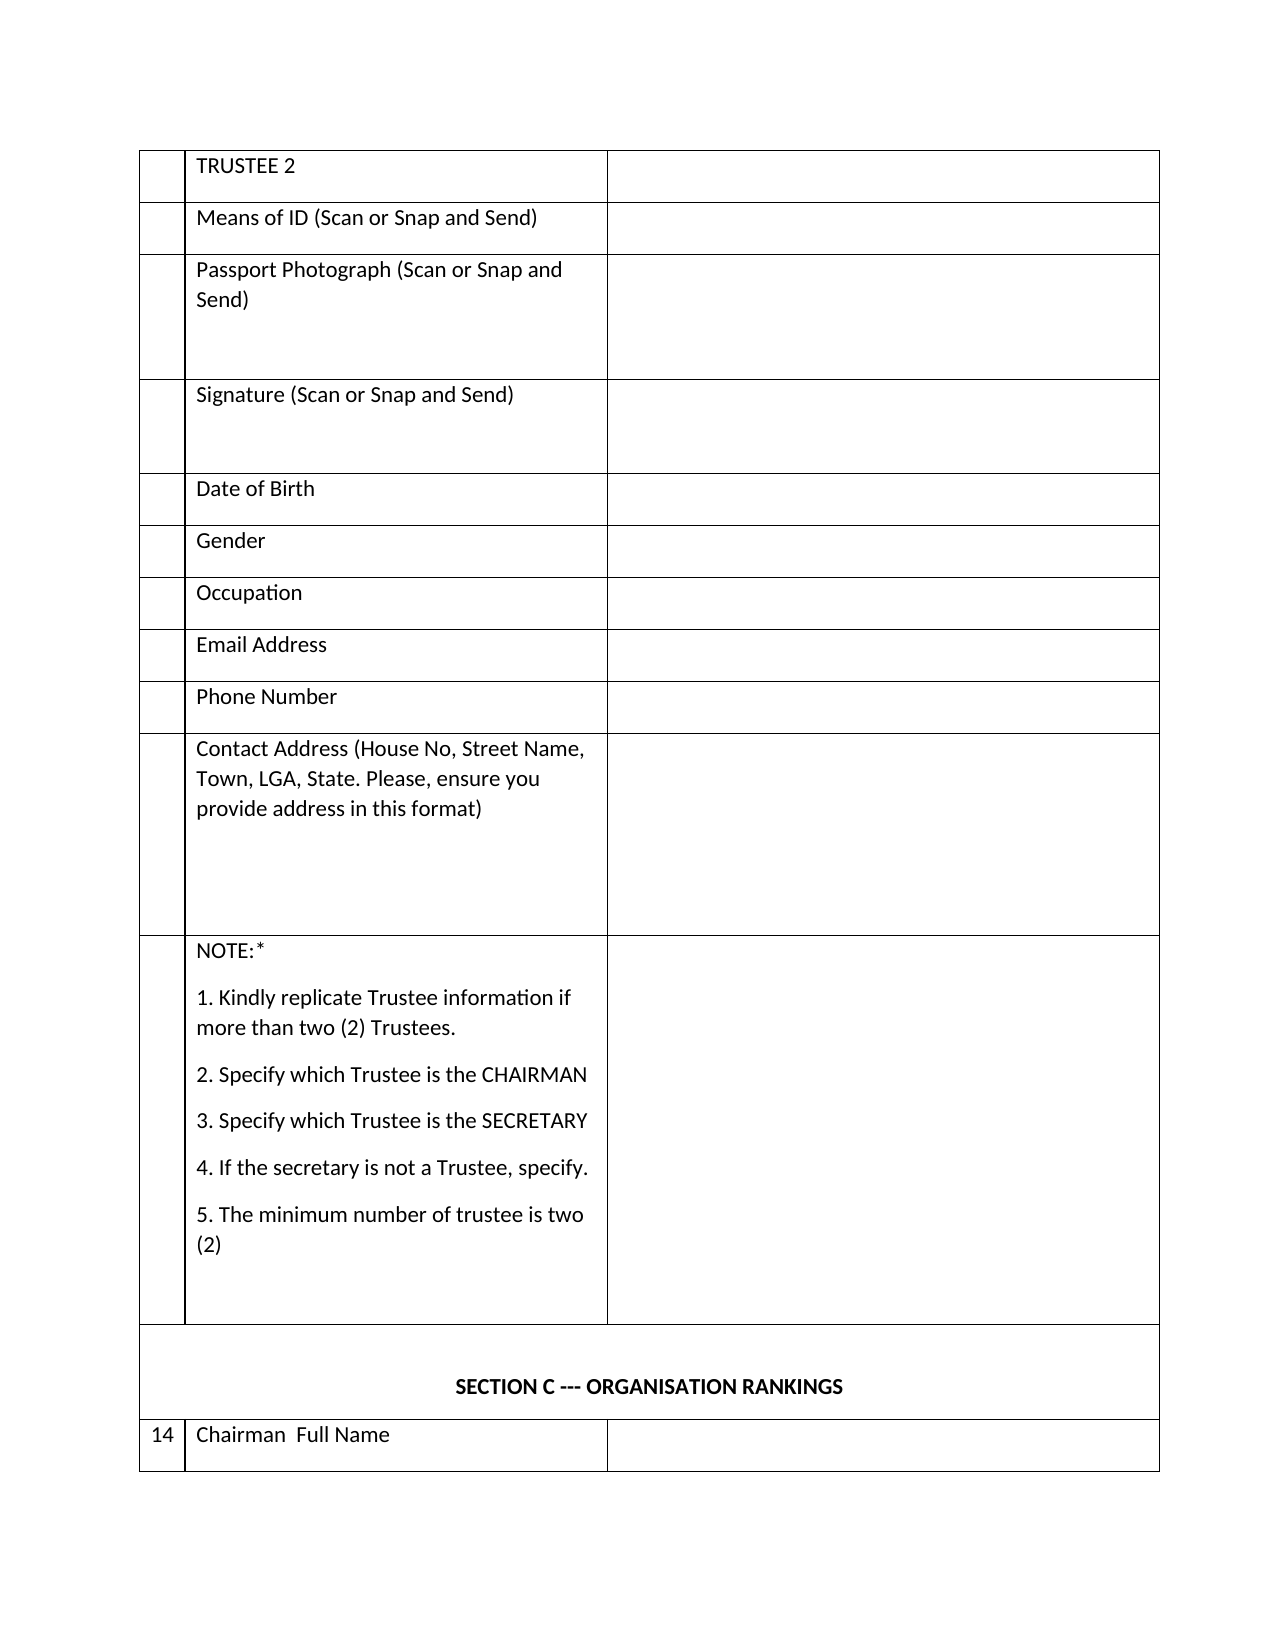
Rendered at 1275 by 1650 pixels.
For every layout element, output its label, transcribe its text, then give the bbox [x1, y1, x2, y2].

table_cell Signature (Scan or Snap and Send) [186, 380, 607, 473]
table_cell [140, 526, 184, 577]
table_cell [140, 474, 184, 525]
table_cell [140, 203, 184, 254]
table_cell [608, 151, 1159, 202]
table_cell [140, 578, 184, 629]
table_cell [608, 380, 1159, 473]
table_cell Chairman Full Name [186, 1420, 607, 1471]
table_cell [608, 578, 1159, 629]
table_cell [608, 255, 1159, 379]
table_cell [608, 682, 1159, 733]
table_cell 14 [140, 1420, 184, 1471]
table_cell [608, 474, 1159, 525]
table_cell Gender [186, 526, 607, 577]
table_cell [608, 203, 1159, 254]
table_cell [140, 630, 184, 681]
table_cell [140, 682, 184, 733]
table_cell [608, 734, 1159, 935]
table_cell [608, 526, 1159, 577]
table_cell [608, 936, 1159, 1324]
table_cell [140, 255, 184, 379]
table_cell Means of ID (Scan or Snap and Send) [186, 203, 607, 254]
table_cell [140, 151, 184, 202]
table_cell Email Address [186, 630, 607, 681]
table_cell SECTION C --- ORGANISATION RANKINGS [140, 1325, 1159, 1419]
table_cell [140, 936, 184, 1324]
table_cell [608, 1420, 1159, 1471]
table_cell Passport Photograph (Scan or Snap and Send) [186, 255, 607, 379]
table_cell Date of Birth [186, 474, 607, 525]
table_cell Contact Address (House No, Street Name, Town, LGA, State. Please, ensure you provide address in this format) [186, 734, 607, 935]
table_cell NOTE:* 1. Kindly replicate Trustee information if more than two (2) Trustees. 2. Specify which Trustee is the CHAIRMAN 3. Specify which Trustee is the SECRETARY 4. If the secretary is not a Trustee, specify. 5. The minimum number of trustee is two (2) [186, 936, 607, 1324]
table_cell [140, 380, 184, 473]
table_cell [608, 630, 1159, 681]
table_cell Occupation [186, 578, 607, 629]
table_cell TRUSTEE 2 [186, 151, 607, 202]
table_cell Phone Number [186, 682, 607, 733]
table_cell [140, 734, 184, 935]
